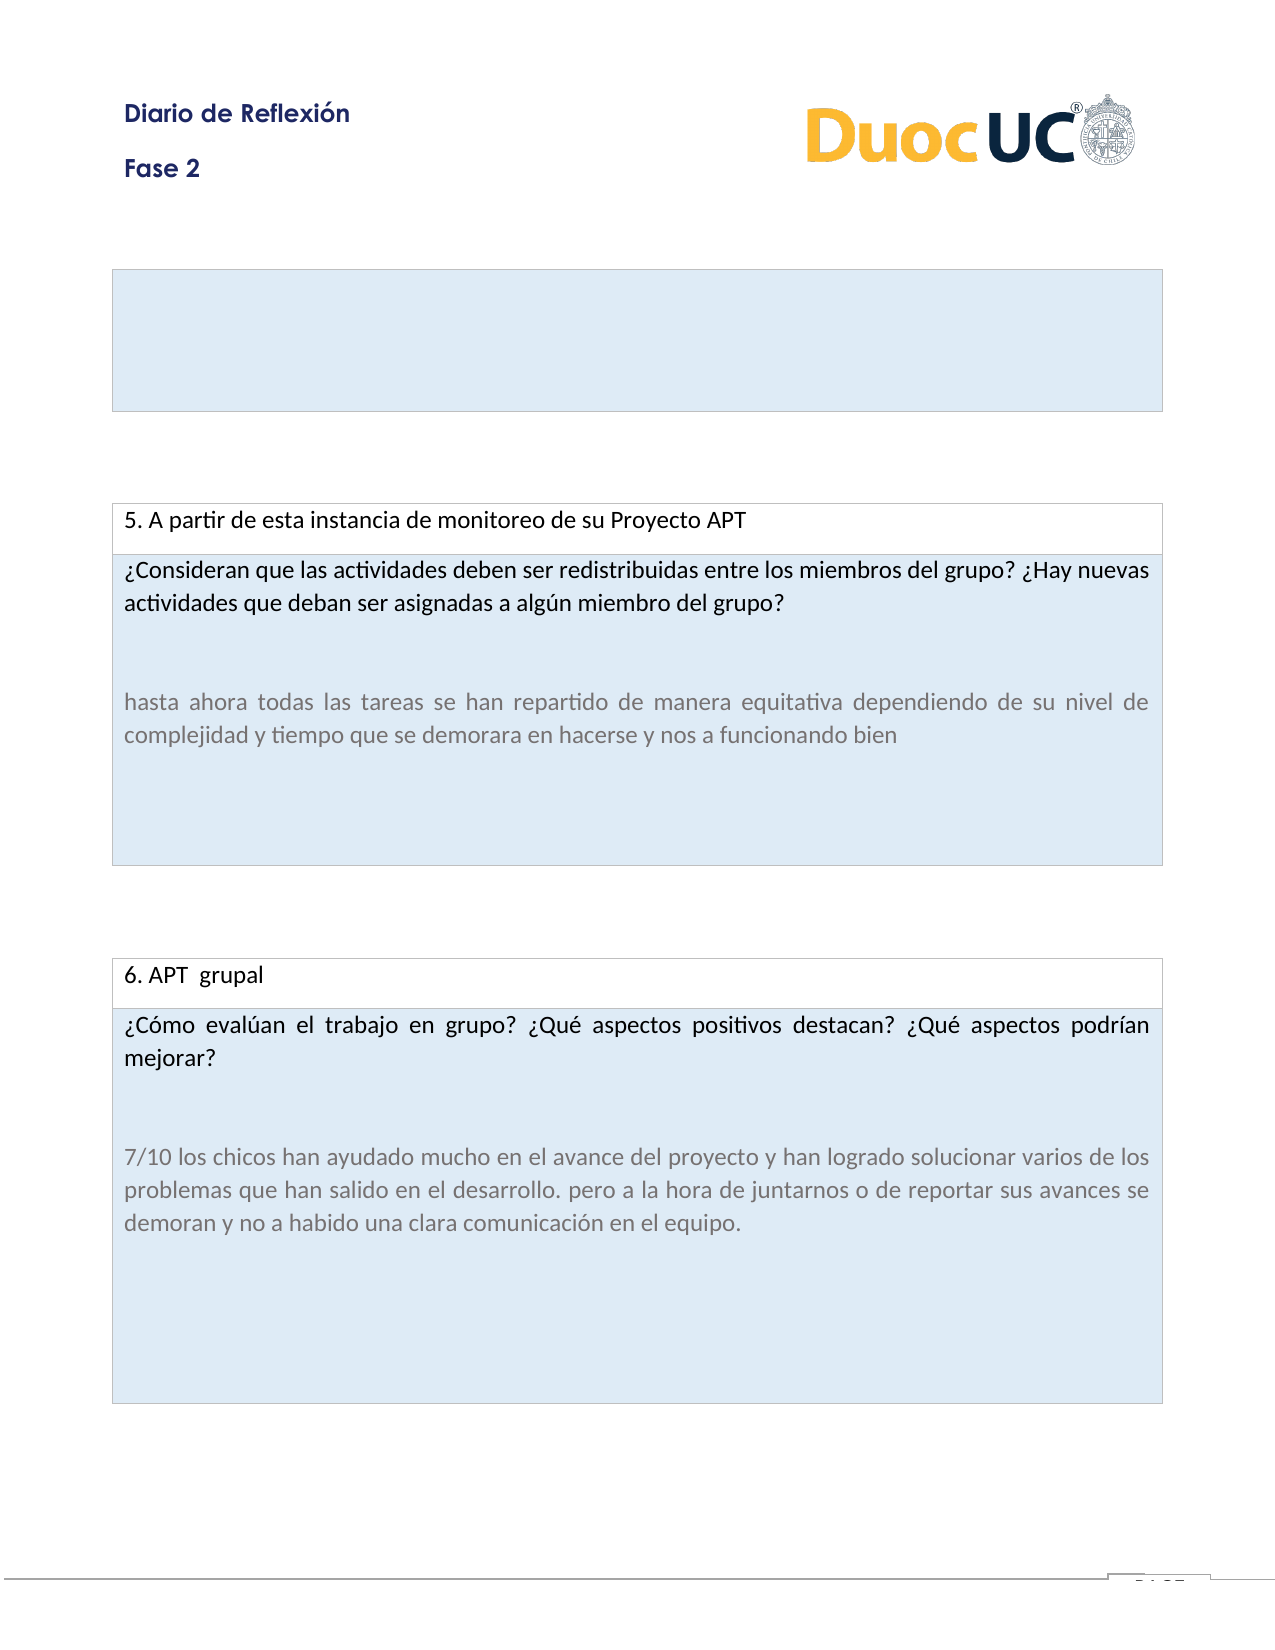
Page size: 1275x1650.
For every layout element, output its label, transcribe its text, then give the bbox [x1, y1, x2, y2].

table_cell ¿Cómo evalúan el trabajo en grupo? ¿Qué aspectos positivos destacan? ¿Qué aspectos podrían mejorar? 7/10 los chicos han ayudado mucho en el avance del proyecto y han logrado solucionar varios de los problemas que han salido en el desarrollo. pero a la hora de juntarnos o de reportar sus avances se demoran y no a habido una clara comunicación en el equipo. [113, 1009, 1162, 1403]
picture [807, 94, 1135, 165]
table_header 6. APT grupal [113, 959, 1162, 1008]
table_cell ¿Consideran que las actividades deben ser redistribuidas entre los miembros del grupo? ¿Hay nuevas actividades que deban ser asignadas a algún miembro del grupo? hasta ahora todas las tareas se han repartido de manera equitativa dependiendo de su nivel de complejidad y tiempo que se demorara en hacerse y nos a funcionando bien [113, 555, 1162, 865]
table_header 5. A partir de esta instancia de monitoreo de su Proyecto APT [113, 504, 1162, 553]
